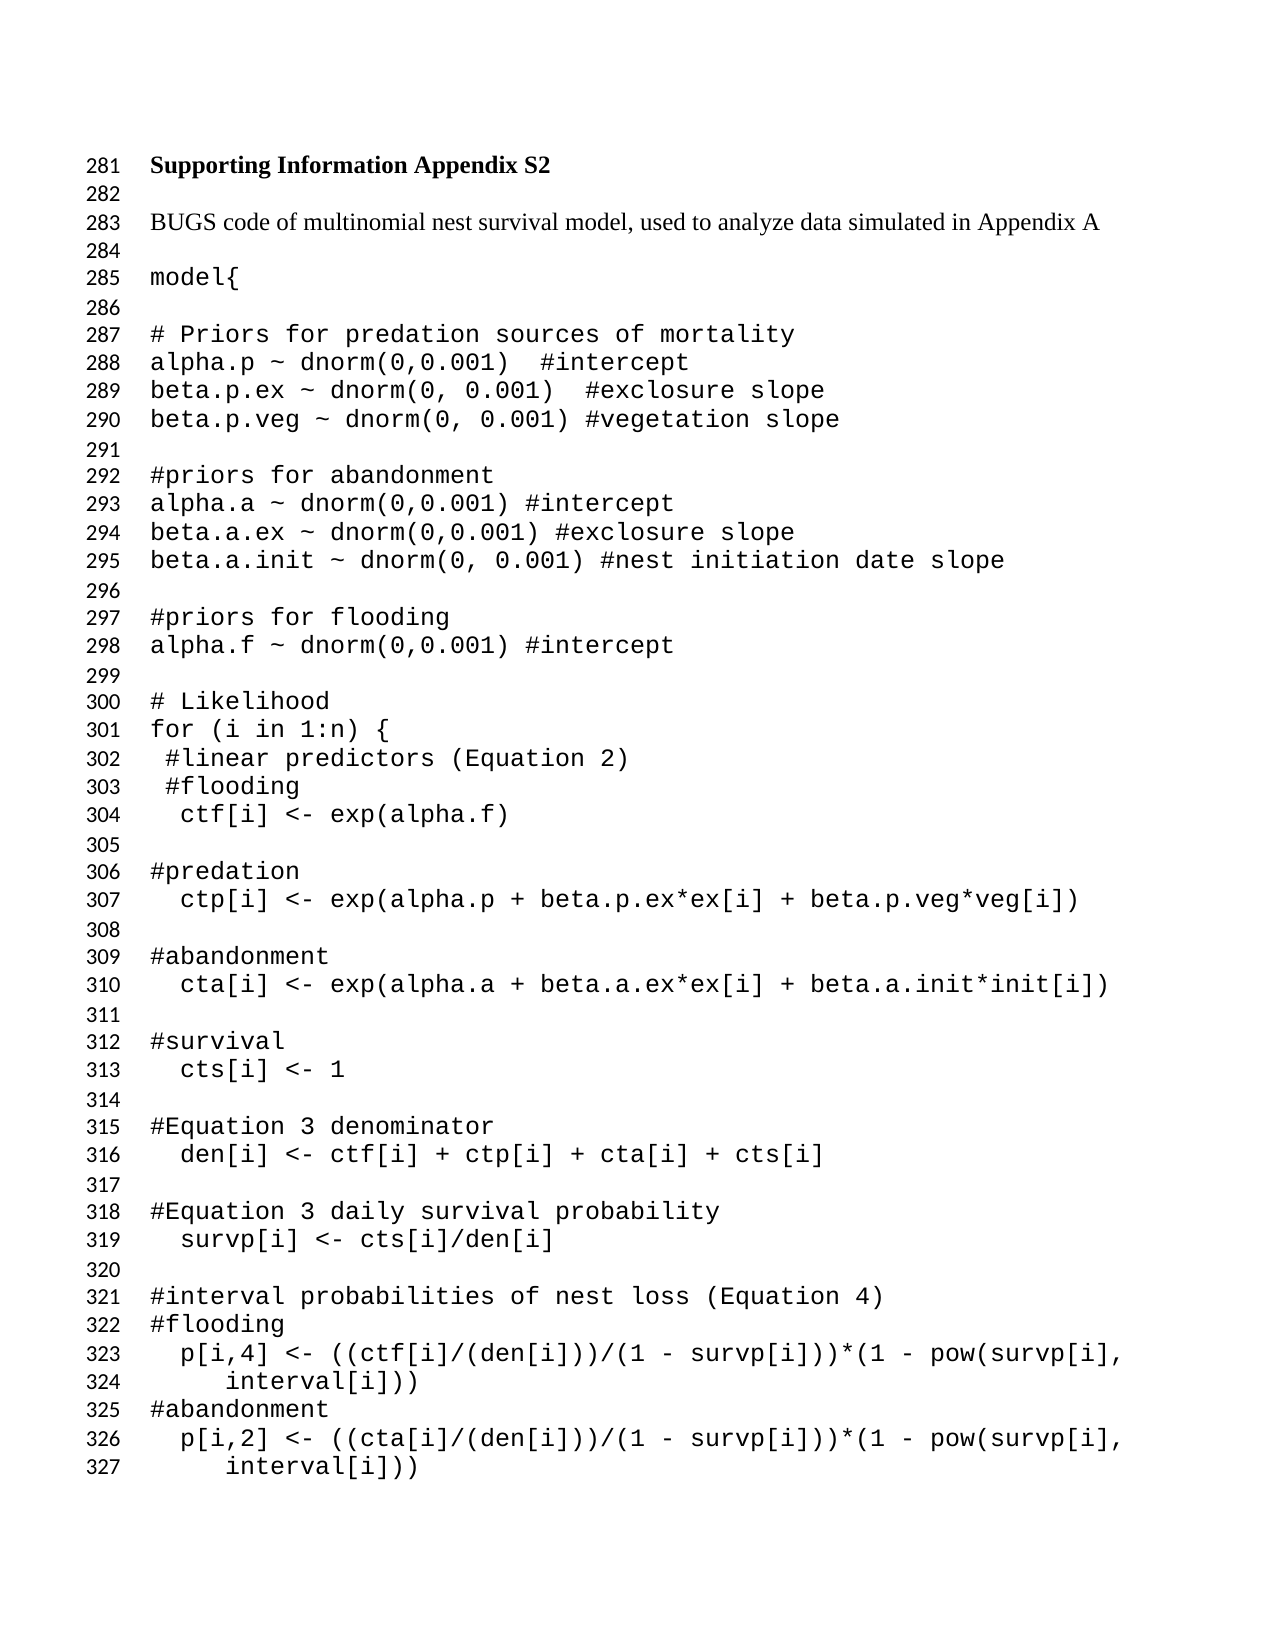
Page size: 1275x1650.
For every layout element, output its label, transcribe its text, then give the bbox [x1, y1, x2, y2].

text survp[i] <- cts[i]/den[i] [150, 1227, 1125, 1255]
text cts[i] <- 1 [150, 1057, 1125, 1085]
text p[i,2] <- ((cta[i]/(den[i]))/(1 - survp[i]))*(1 - pow(survp[i], interval[i])) [150, 1425, 1125, 1482]
text # Likelihood [150, 689, 1125, 717]
text #abandonment [150, 1397, 1125, 1425]
text ctf[i] <- exp(alpha.f) [150, 802, 1125, 830]
text #Equation 3 daily survival probability [150, 1199, 1125, 1227]
text for (i in 1:n) { [150, 717, 1125, 745]
text beta.p.veg ~ dnorm(0, 0.001) #vegetation slope [150, 406, 1125, 435]
text beta.a.init ~ dnorm(0, 0.001) #nest initiation date slope [150, 548, 1125, 576]
text #interval probabilities of nest loss (Equation 4) [150, 1283, 1125, 1312]
text #priors for flooding [150, 604, 1125, 632]
text Supporting Information Appendix S2 [150, 150, 1125, 179]
text alpha.f ~ dnorm(0,0.001) #intercept [150, 632, 1125, 661]
text #flooding [150, 774, 1125, 802]
text p[i,4] <- ((ctf[i]/(den[i]))/(1 - survp[i]))*(1 - pow(survp[i], interval[i])) [150, 1340, 1125, 1397]
text ctp[i] <- exp(alpha.p + beta.p.ex*ex[i] + beta.p.veg*veg[i]) [150, 887, 1125, 915]
text #flooding [150, 1312, 1125, 1340]
text #survival [150, 1029, 1125, 1057]
text #linear predictors (Equation 2) [150, 745, 1125, 774]
text #Equation 3 denominator [150, 1114, 1125, 1142]
text #predation [150, 859, 1125, 887]
text # Priors for predation sources of mortality [150, 321, 1125, 350]
text beta.a.ex ~ dnorm(0,0.001) #exclosure slope [150, 519, 1125, 548]
text den[i] <- ctf[i] + ctp[i] + cta[i] + cts[i] [150, 1142, 1125, 1170]
text #priors for abandonment [150, 463, 1125, 491]
text model{ [150, 265, 1125, 293]
text alpha.p ~ dnorm(0,0.001) #intercept [150, 350, 1125, 378]
text beta.p.ex ~ dnorm(0, 0.001) #exclosure slope [150, 378, 1125, 406]
text BUGS code of multinomial nest survival model, used to analyze data simulated in Appendix A [150, 207, 1125, 236]
text #abandonment [150, 944, 1125, 972]
text alpha.a ~ dnorm(0,0.001) #intercept [150, 491, 1125, 519]
text cta[i] <- exp(alpha.a + beta.a.ex*ex[i] + beta.a.init*init[i]) [150, 972, 1125, 1000]
